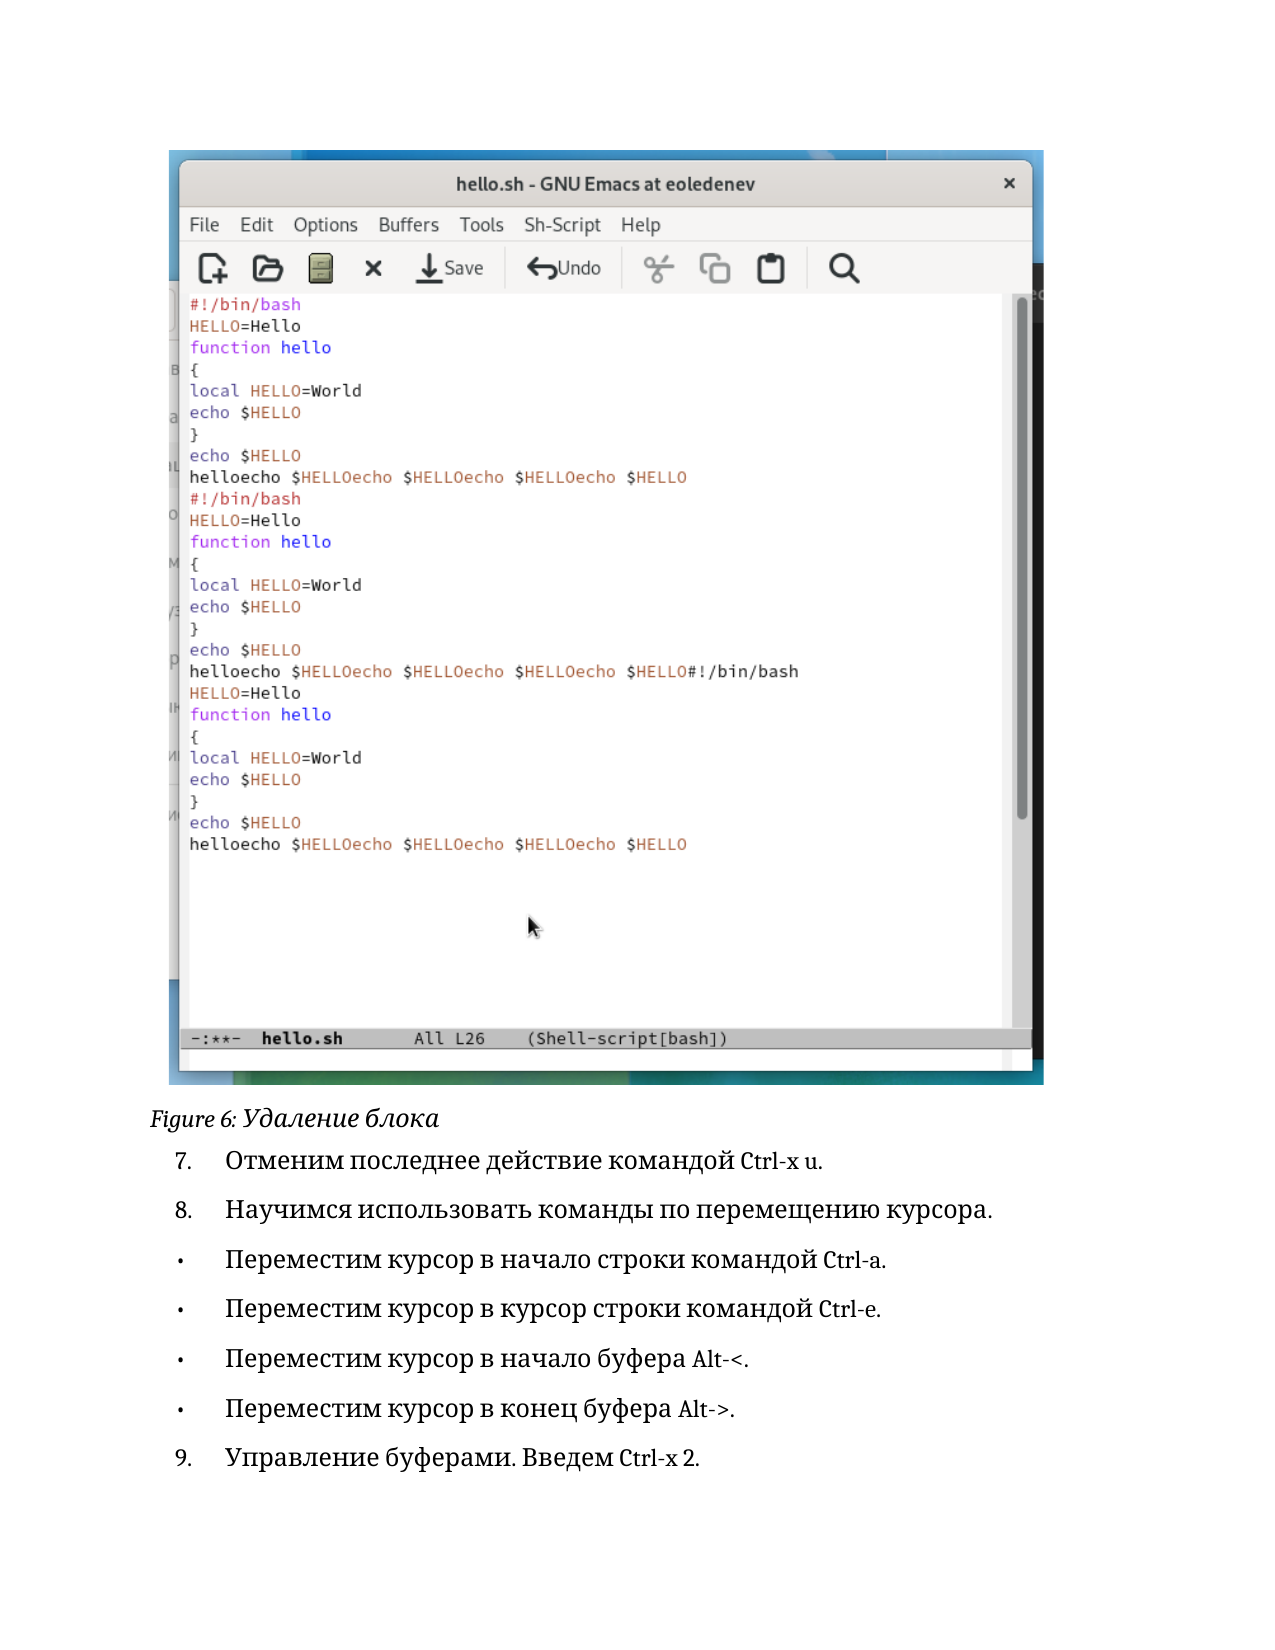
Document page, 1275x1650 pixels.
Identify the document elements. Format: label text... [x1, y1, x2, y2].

list Отменим последнее действие командой Ctrl-x u. [175, 1147, 1125, 1175]
picture [168, 150, 1044, 1085]
list Переместим курсор в начало строки командой Ctrl-a. [175, 1246, 1125, 1274]
list Переместим курсор в курсор строки командой Ctrl-e. [175, 1295, 1125, 1324]
list Научимся использовать команды по перемещению курсора. [175, 1196, 1125, 1225]
list Переместим курсор в начало буфера Alt-<. [175, 1345, 1125, 1374]
text Figure 6: Удаление блока [150, 1105, 1125, 1134]
list Управление буферами. Введем Ctrl-x 2. [175, 1444, 1125, 1473]
list Переместим курсор в конец буфера Alt->. [175, 1394, 1125, 1423]
